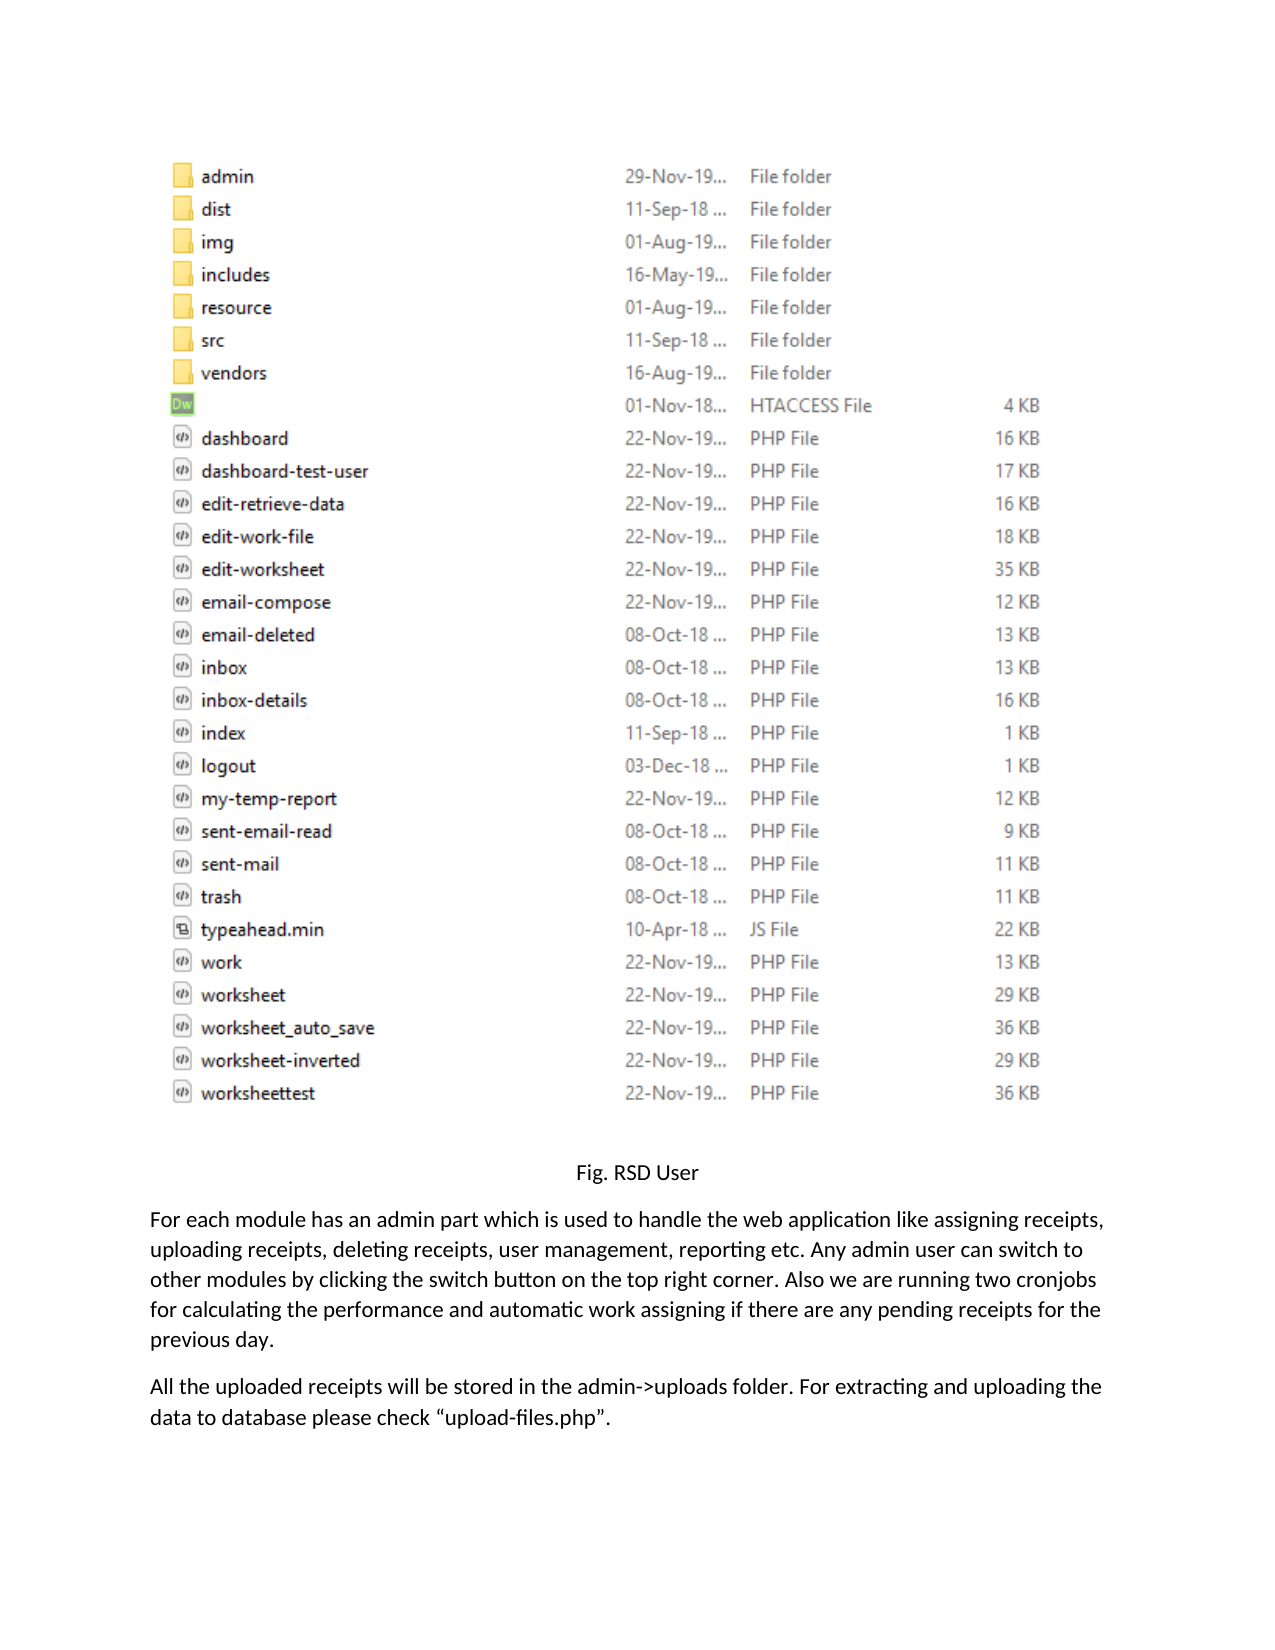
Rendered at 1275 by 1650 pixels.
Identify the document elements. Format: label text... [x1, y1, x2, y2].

text All the uploaded receipts will be stored in the admin->uploads folder. For extracting and uploading the data to database please check “upload-files.php”. [150, 1372, 1125, 1431]
picture [150, 150, 1125, 1139]
text For each module has an admin part which is used to handle the web application like assigning receipts, uploading receipts, deleting receipts, user management, reporting etc. Any admin user can switch to other modules by clicking the switch button on the top right corner. Also we are running two cronjobs for calculating the performance and automatic work assigning if there are any pending receipts for the previous day. [150, 1205, 1125, 1354]
text Fig. RSD User [150, 1158, 1125, 1186]
